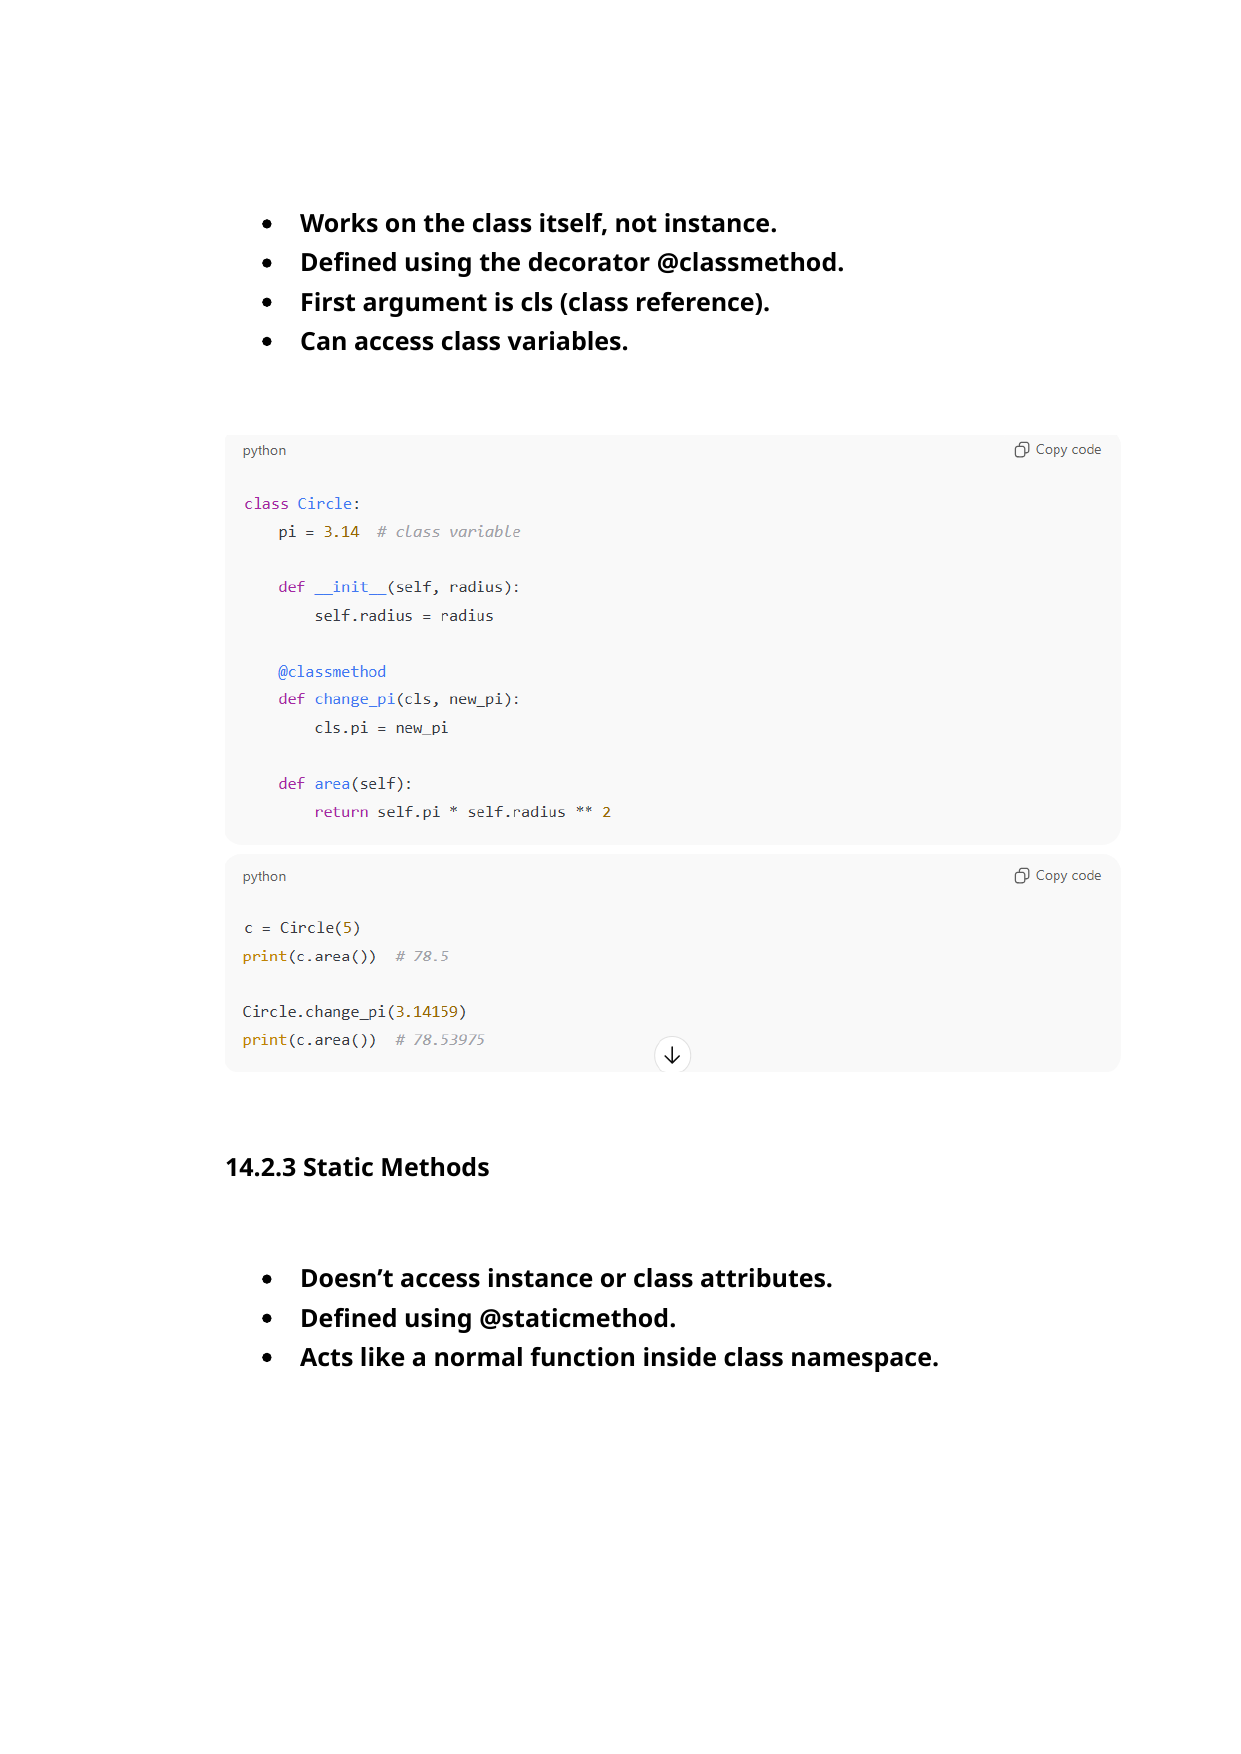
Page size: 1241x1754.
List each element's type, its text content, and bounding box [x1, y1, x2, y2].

list Acts like a normal function inside class namespace. [262, 1339, 1090, 1373]
picture [225, 435, 1166, 1072]
list Works on the class itself, not instance. [262, 206, 1090, 240]
text 14.2.3 Static Methods [225, 1149, 1090, 1183]
list Doesn’t access instance or class attributes. [262, 1261, 1090, 1295]
list First argument is cls (class reference). [262, 284, 1090, 318]
list Can access class variables. [262, 323, 1090, 357]
list Defined using the decorator @classmethod. [262, 245, 1090, 279]
list Defined using @staticmethod. [262, 1300, 1090, 1334]
